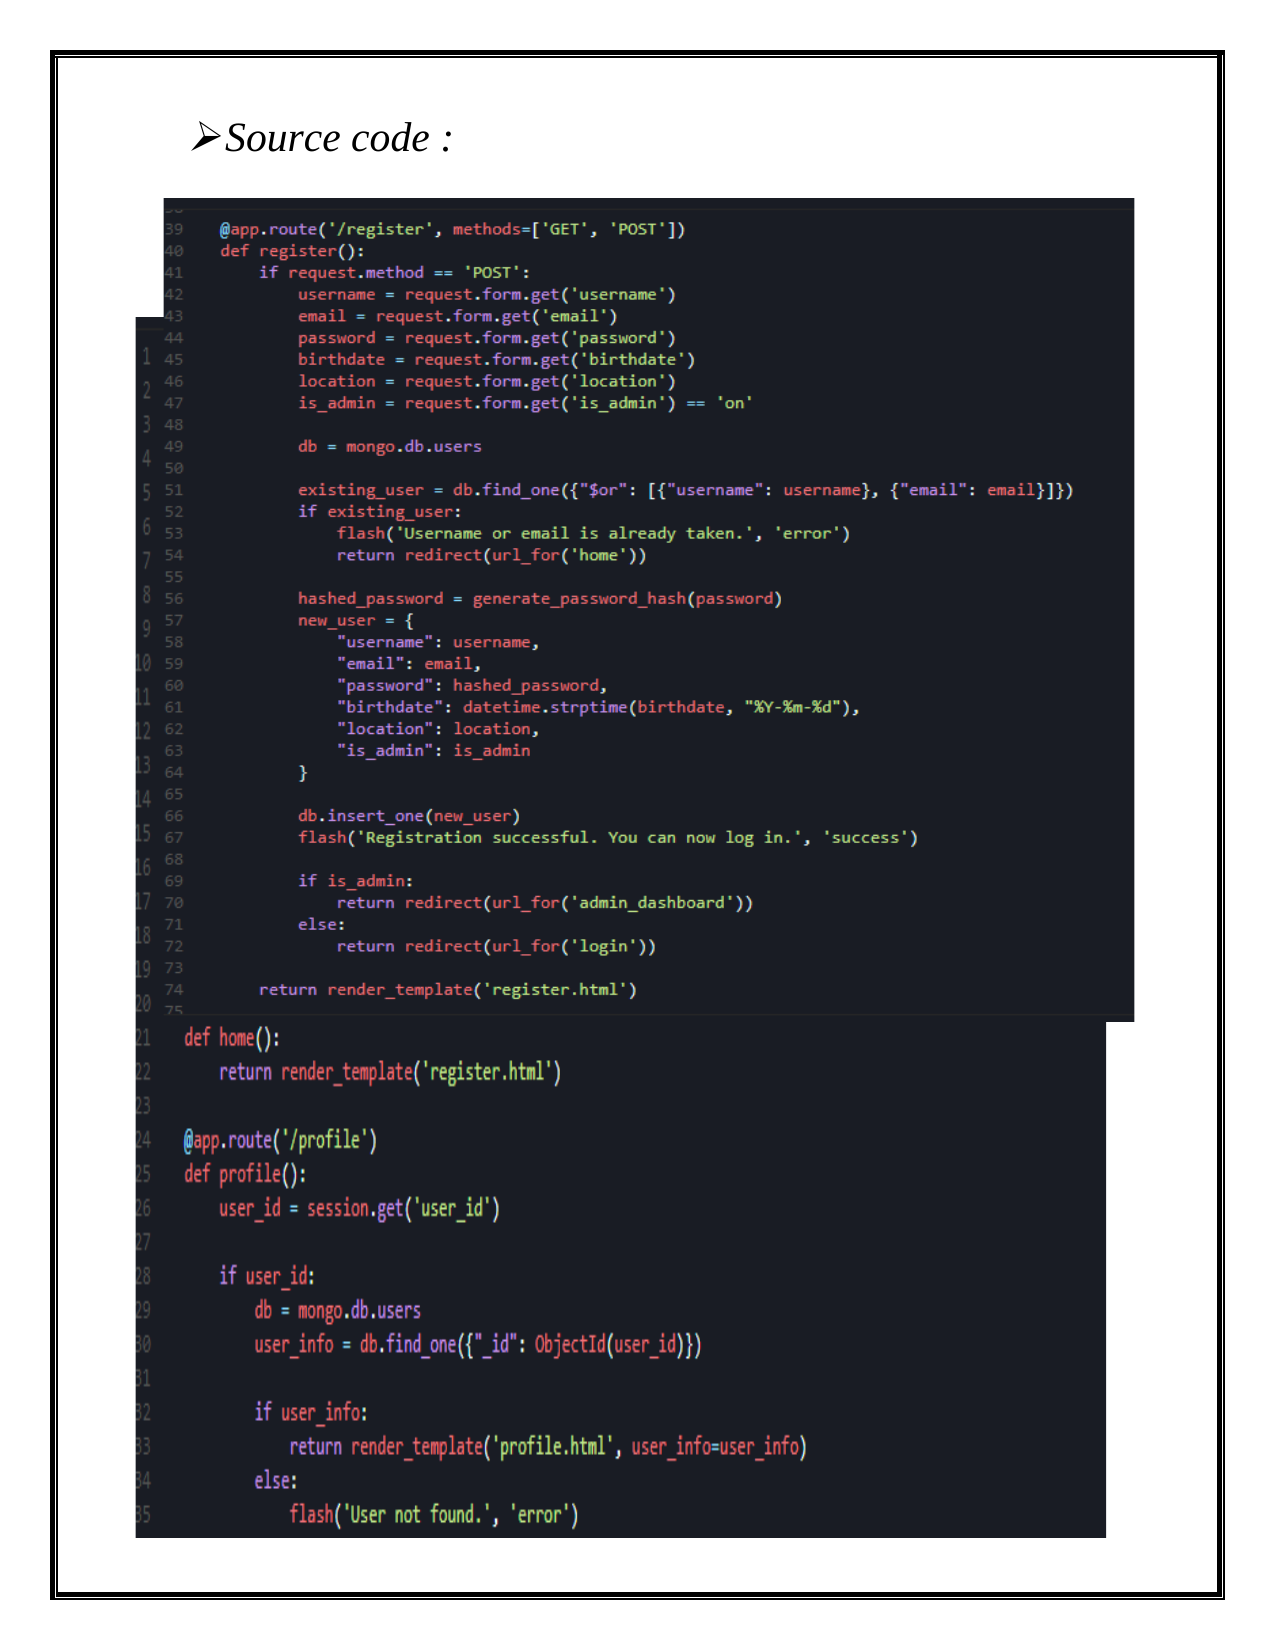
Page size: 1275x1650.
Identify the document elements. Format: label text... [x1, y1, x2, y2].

list Source code : [187, 112, 1125, 161]
picture [134, 198, 1134, 1536]
